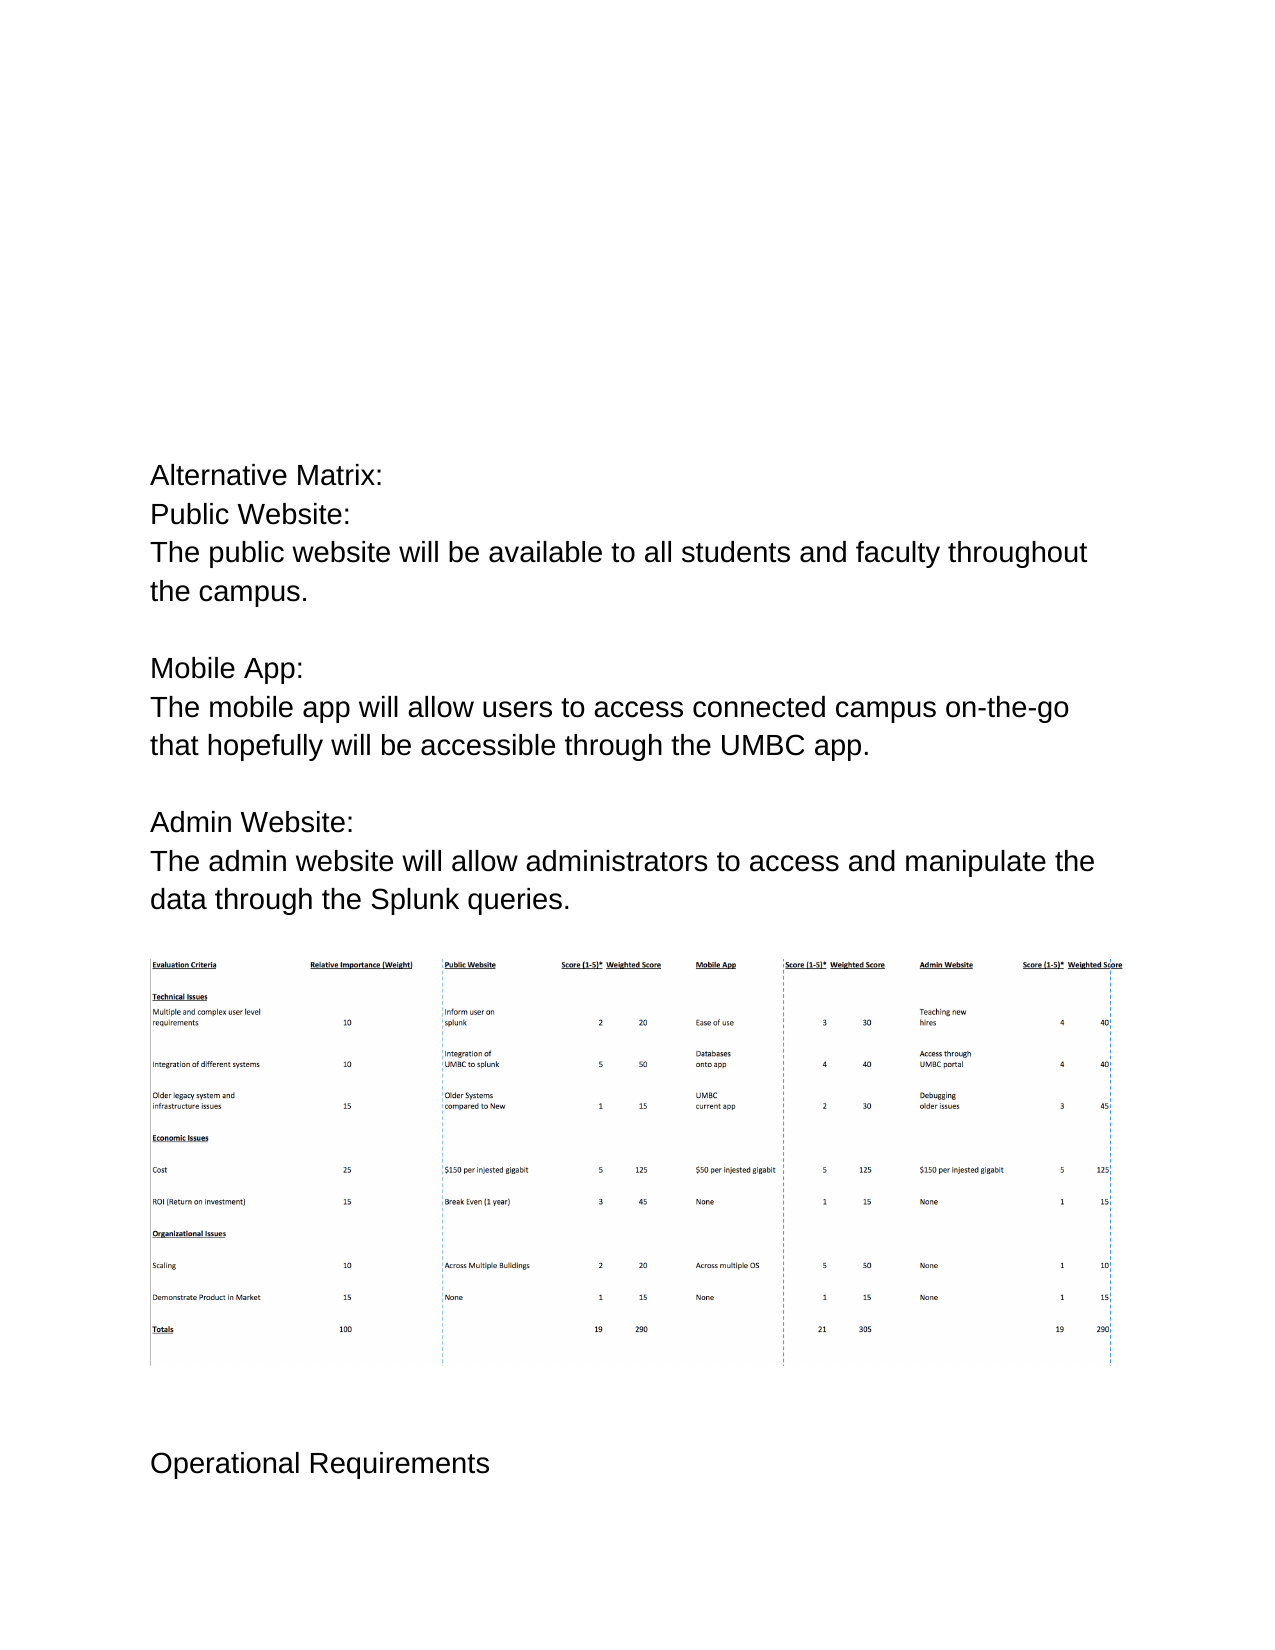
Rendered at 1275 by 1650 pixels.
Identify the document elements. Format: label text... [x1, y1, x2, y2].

text Public Website: [150, 497, 1125, 530]
text The mobile app will allow users to access connected campus on-the-go that hopefully will be accessible through the UMBC app. [150, 689, 1125, 762]
text Admin Website: [150, 805, 1125, 839]
text The public website will be available to all students and faculty throughout the campus. [150, 535, 1125, 607]
text The admin website will allow administrators to access and manipulate the data through the Splunk queries. [150, 844, 1125, 916]
text Operational Requirements [150, 1447, 1125, 1480]
text Mobile App: [150, 651, 1125, 684]
picture [150, 959, 1125, 1366]
text Alternative Matrix: [150, 458, 1125, 492]
